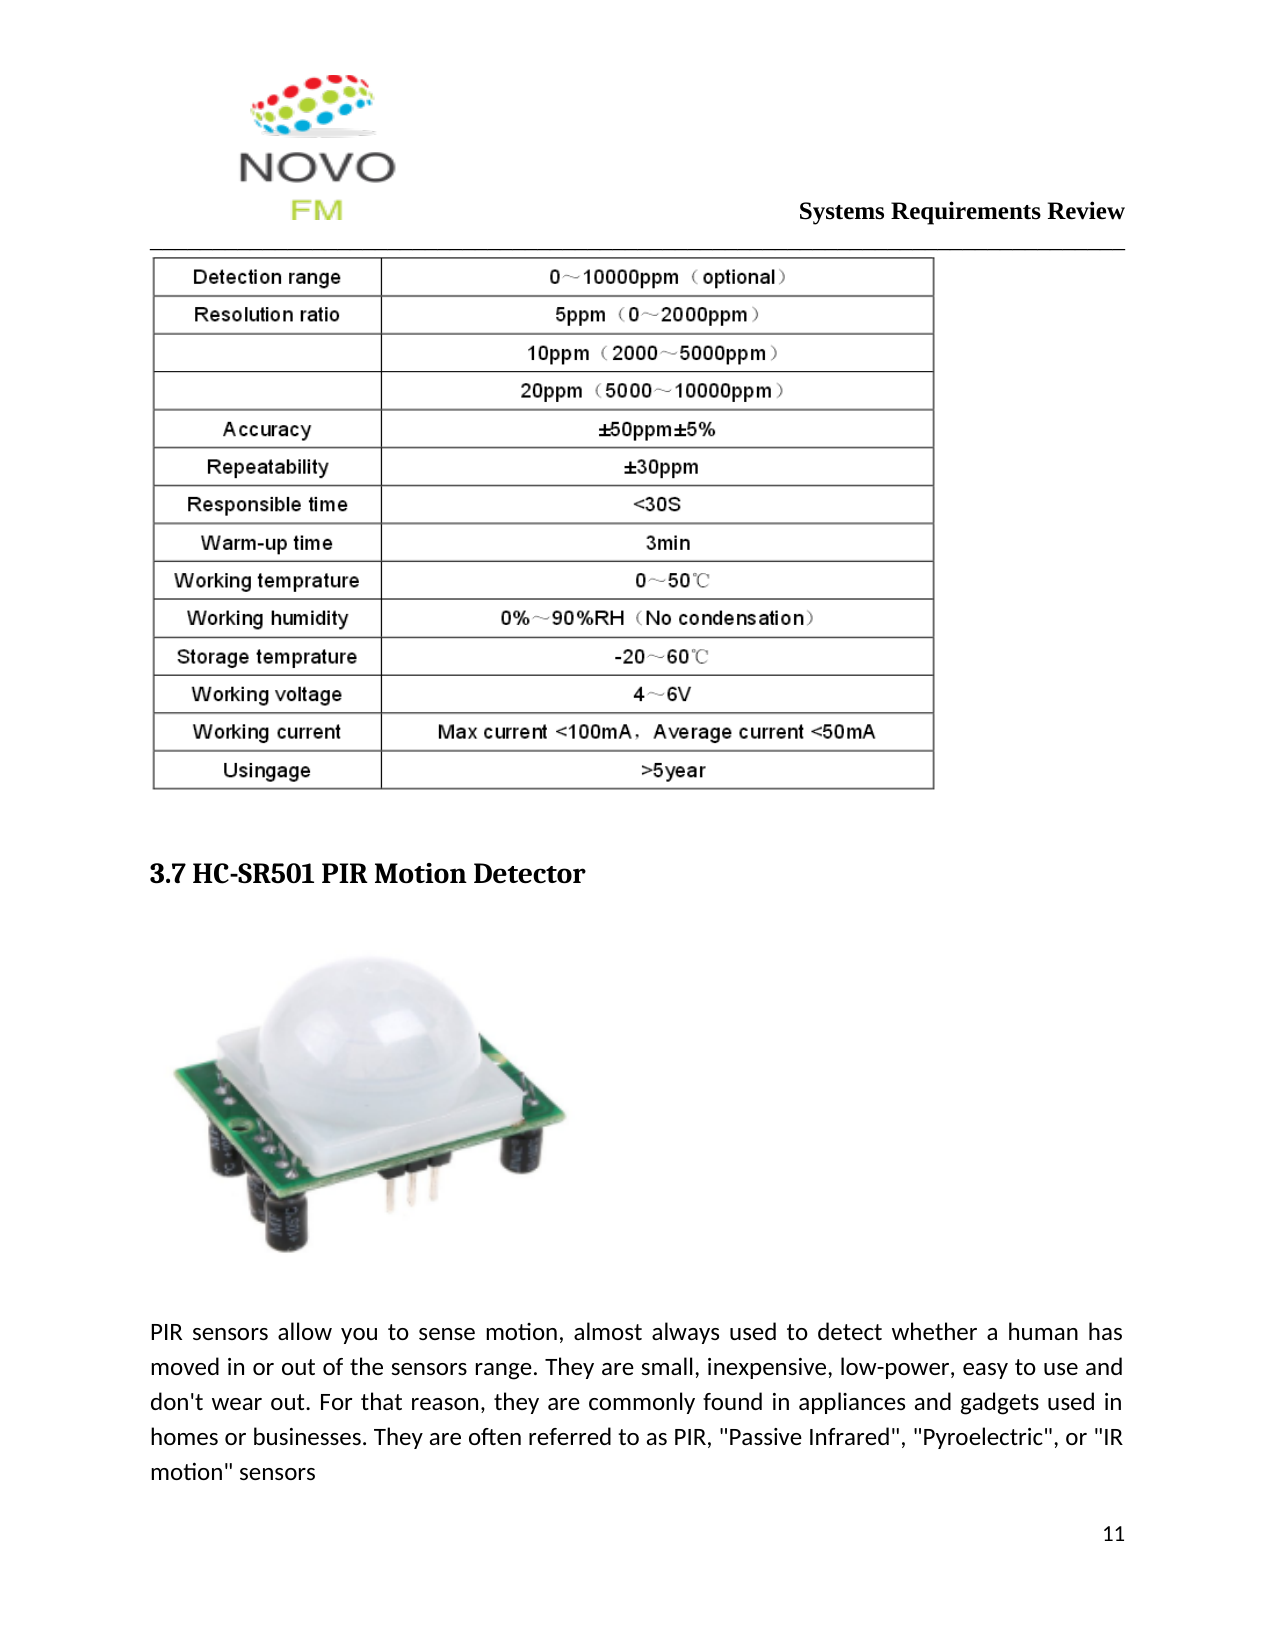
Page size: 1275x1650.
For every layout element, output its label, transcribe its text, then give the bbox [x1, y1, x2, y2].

subtitle 3.7 HC-SR501 PIR Motion Detector [150, 857, 1125, 891]
text PIR sensors allow you to sense motion, almost always used to detect whether a human has moved in or out of the sensors range. They are small, inexpensive, low-power, easy to use and don't wear out. For that reason, they are commonly found in appliances and gadgets used in homes or businesses. They are often referred to as PIR, "Passive Infrared", "Pyroelectric", or "IR motion" sensors [150, 1316, 1125, 1486]
picture [150, 75, 487, 220]
picture [150, 253, 938, 795]
